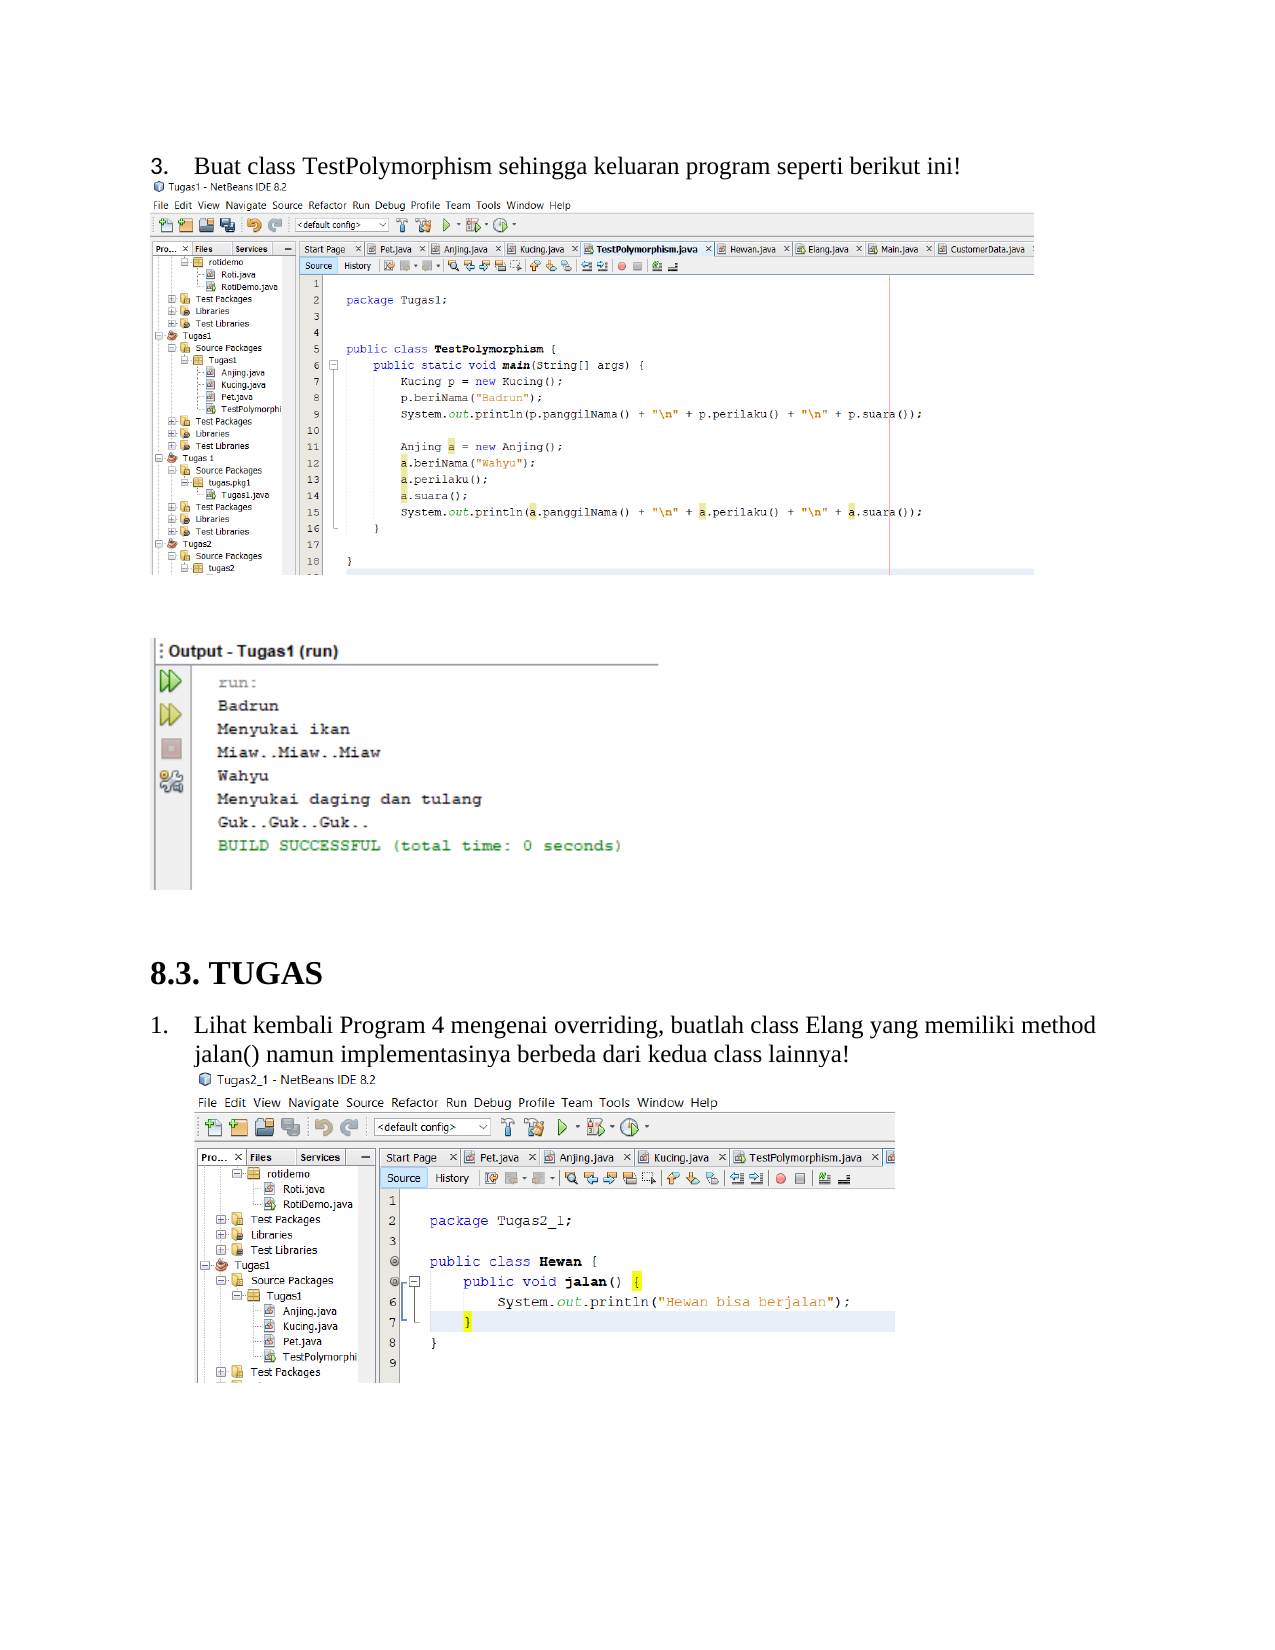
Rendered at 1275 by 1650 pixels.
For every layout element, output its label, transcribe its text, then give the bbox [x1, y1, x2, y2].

picture [194, 1067, 895, 1383]
picture [150, 180, 1034, 575]
list Buat class TestPolymorphism sehingga keluaran program seperti berikut ini! [150, 150, 1125, 181]
text 8.3. TUGAS [150, 953, 1125, 992]
picture [150, 638, 659, 890]
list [150, 1010, 1125, 1410]
